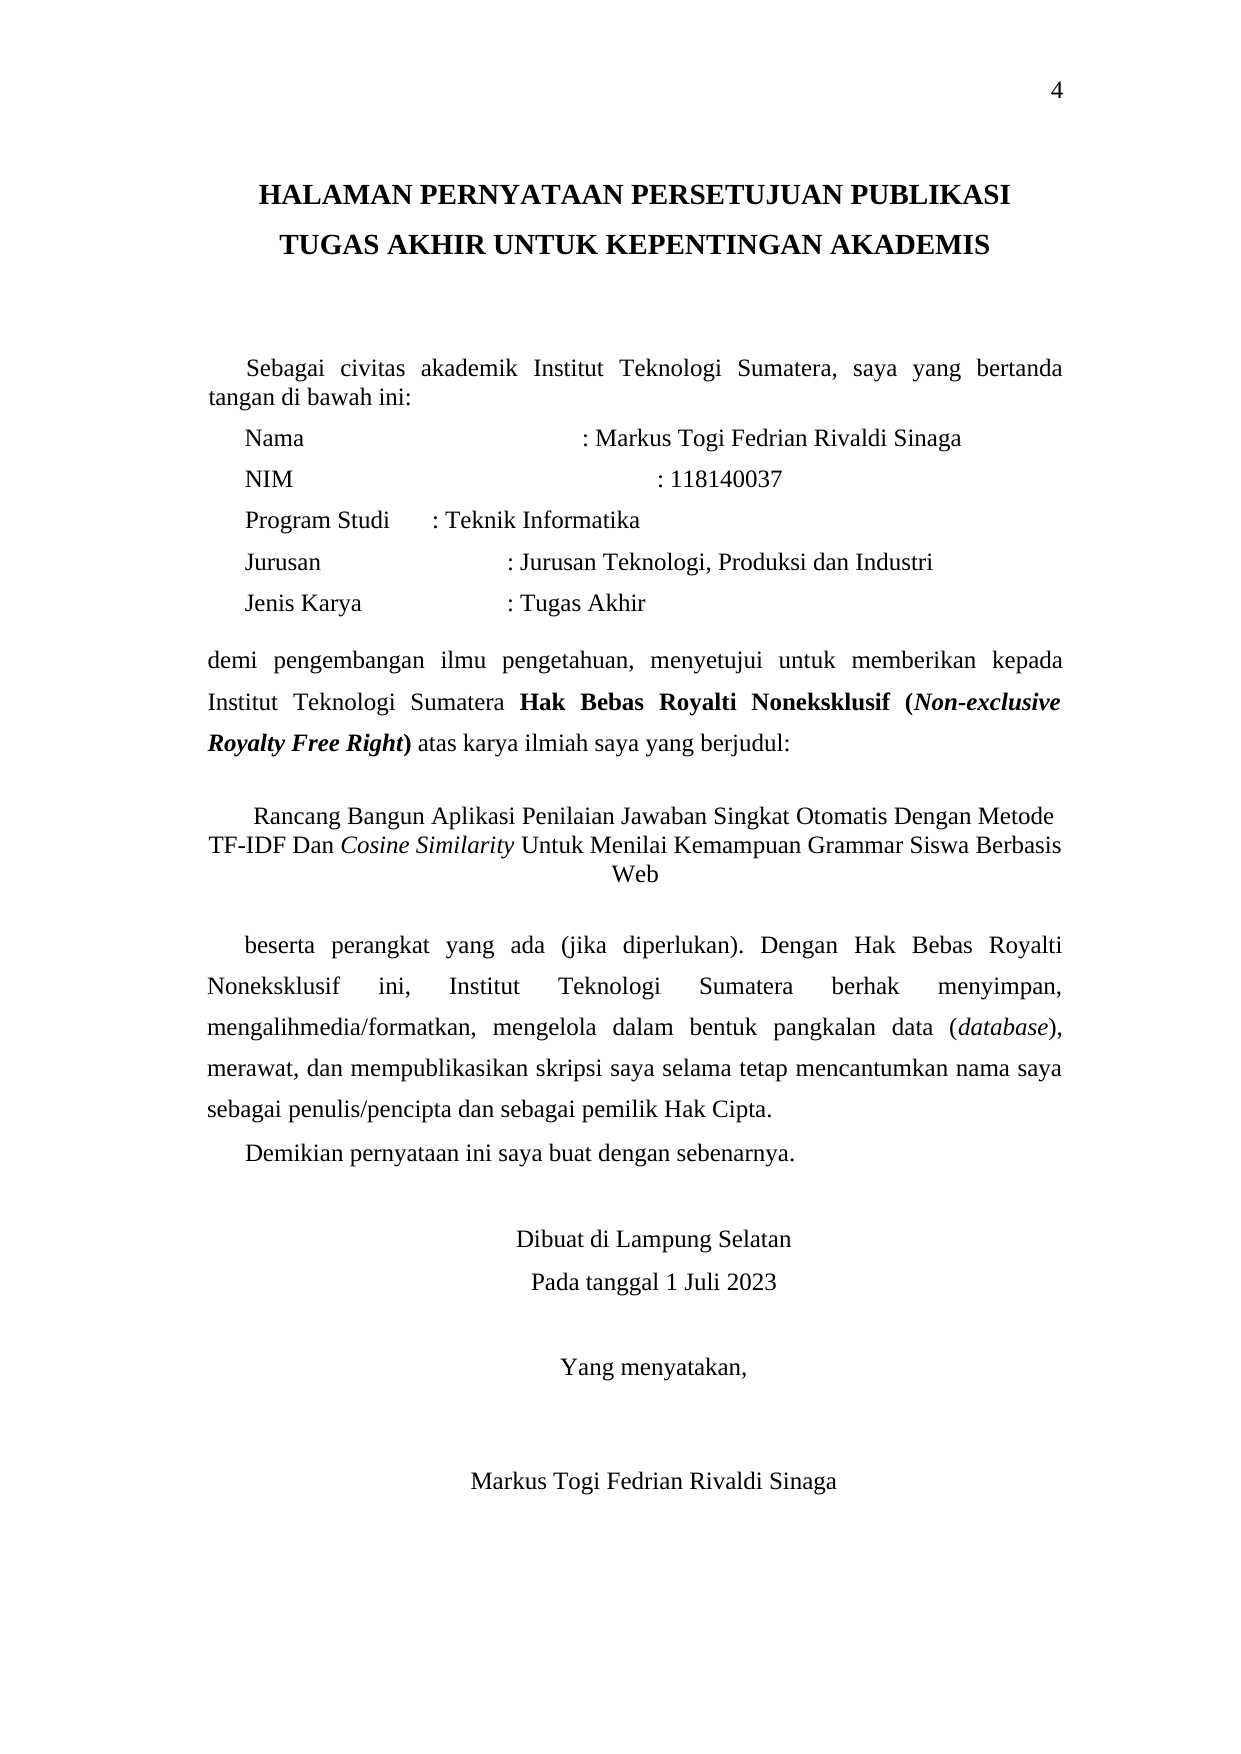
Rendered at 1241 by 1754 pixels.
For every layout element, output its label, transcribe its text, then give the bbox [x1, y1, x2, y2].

text Demikian pernyataan ini saya buat dengan sebenarnya. [207, 1138, 1063, 1167]
text Program Studi : Teknik Informatika [207, 505, 1063, 534]
text Sebagai civitas akademik Institut Teknologi Sumatera, saya yang bertanda tangan di bawah ini: [208, 353, 1063, 410]
text Rancang Bangun Aplikasi Penilaian Jawaban Singkat Otomatis Dengan Metode TF-IDF Dan Cosine Similarity Untuk Menilai Kemampuan Grammar Siswa Berbasis Web [207, 801, 1063, 888]
text beserta perangkat yang ada (jika diperlukan). Dengan Hak Bebas Royalti Noneksklusif ini, Institut Teknologi Sumatera berhak menyimpan, mengalihmedia/formatkan, mengelola dalam bentuk pangkalan data (database), merawat, dan mempublikasikan skripsi saya selama tetap mencantumkan nama saya sebagai penulis/pencipta dan sebagai pemilik Hak Cipta. [207, 930, 1063, 1123]
text Jurusan : Jurusan Teknologi, Produksi dan Industri [207, 547, 1063, 575]
text Pada tanggal 1 Juli 2023 [207, 1267, 1063, 1296]
text Jenis Karya : Tugas Akhir [207, 588, 1063, 617]
text Yang menyatakan, [207, 1352, 1063, 1381]
text Markus Togi Fedrian Rivaldi Sinaga [207, 1466, 1063, 1495]
text Nama : Markus Togi Fedrian Rivaldi Sinaga [207, 423, 1063, 452]
text Dibuat di Lampung Selatan [207, 1224, 1063, 1253]
subtitle HALAMAN PERNYATAAN PERSETUJUAN PUBLIKASI TUGAS AKHIR UNTUK KEPENTINGAN AKADEMIS [207, 177, 1063, 261]
text demi pengembangan ilmu pengetahuan, menyetujui untuk memberikan kepada Institut Teknologi Sumatera Hak Bebas Royalti Noneksklusif (Non-exclusive Royalty Free Right) atas karya ilmiah saya yang berjudul: [207, 646, 1063, 756]
text NIM : 118140037 [207, 464, 1063, 493]
